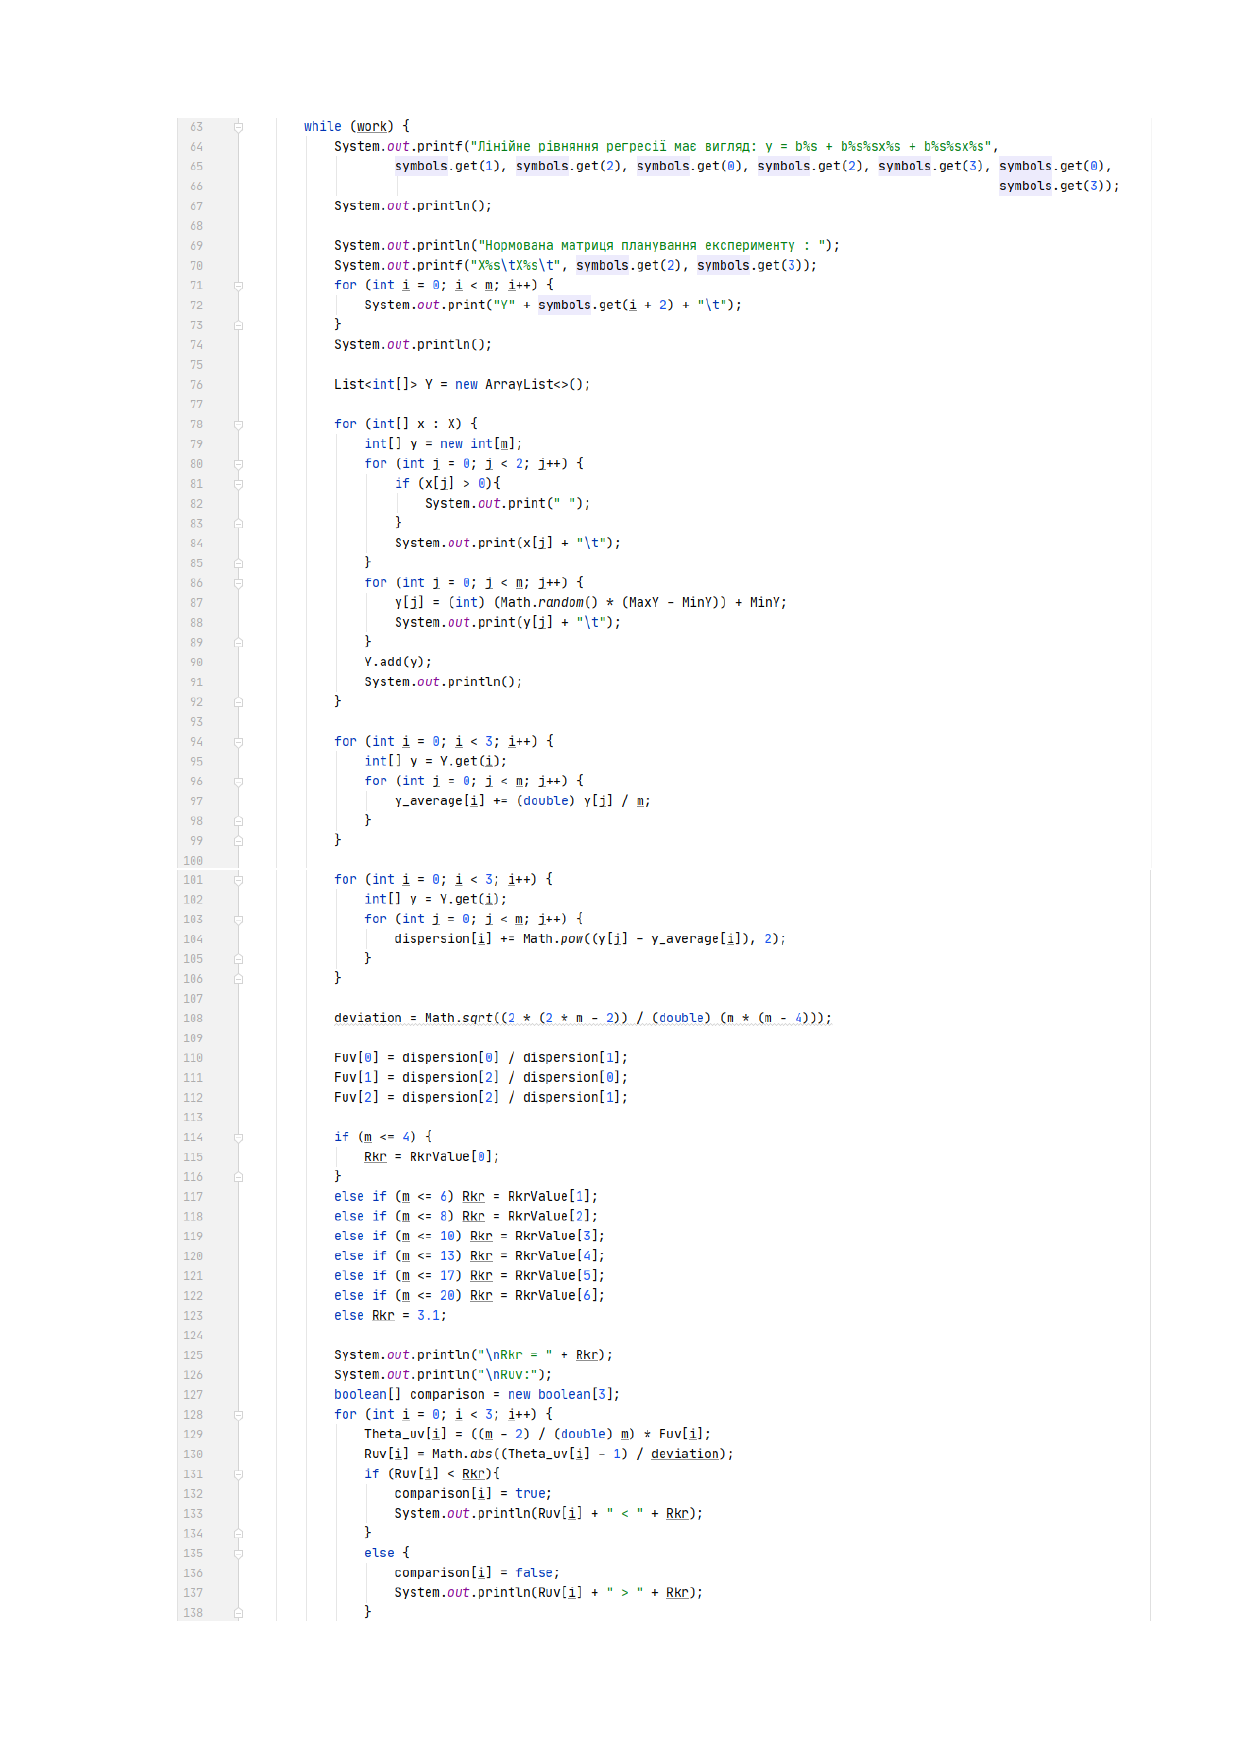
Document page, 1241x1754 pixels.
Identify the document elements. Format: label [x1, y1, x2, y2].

picture [177, 870, 1152, 1621]
picture [177, 118, 1152, 868]
